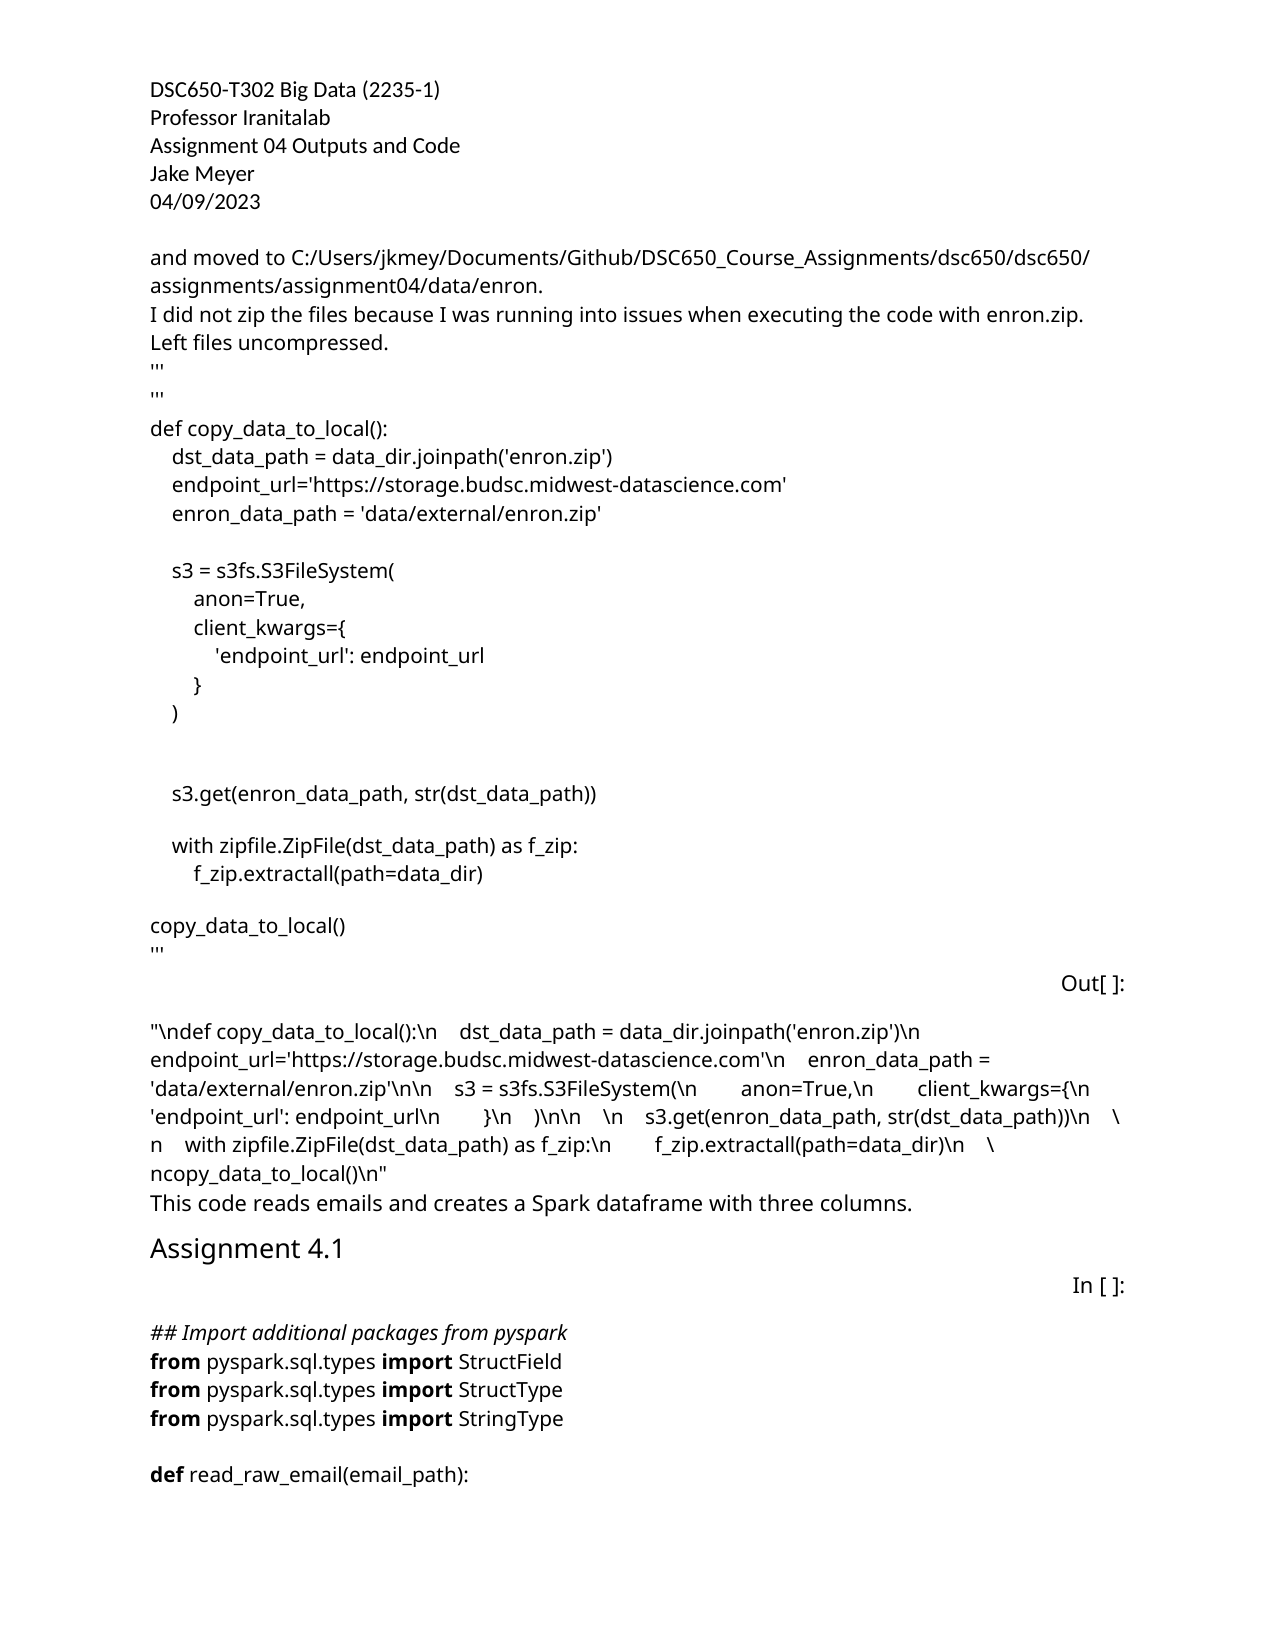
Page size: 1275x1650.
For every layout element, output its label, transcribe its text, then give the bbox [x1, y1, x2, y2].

text from pyspark.sql.types import StructField [150, 1347, 1125, 1375]
text 'endpoint_url': endpoint_url [150, 641, 1125, 670]
text s3.get(enron_data_path, str(dst_data_path)) [150, 779, 1125, 807]
text Out[ ]: [150, 968, 1125, 998]
text ## Import additional packages from pyspark [150, 1318, 1125, 1347]
text "\ndef copy_data_to_local():\n dst_data_path = data_dir.joinpath('enron.zip')\n endpoint_url='https://storage.budsc.midwest-datascience.com'\n enron_data_path = 'data/external/enron.zip'\n\n s3 = s3fs.S3FileSystem(\n anon=True,\n client_kwargs={\n 'endpoint_url': endpoint_url\n }\n )\n\n \n s3.get(enron_data_path, str(dst_data_path))\n \n with zipfile.ZipFile(dst_data_path) as f_zip:\n f_zip.extractall(path=data_dir)\n \ncopy_data_to_local()\n" [150, 1017, 1125, 1187]
text s3 = s3fs.S3FileSystem( [150, 556, 1125, 584]
text enron_data_path = 'data/external/enron.zip' [150, 499, 1125, 527]
text anon=True, [150, 584, 1125, 613]
text } [150, 670, 1125, 698]
text I did not zip the files because I was running into issues when executing the code with enron.zip. Left files uncompressed. [150, 300, 1125, 357]
text In [ ]: [150, 1269, 1125, 1299]
text copy_data_to_local() [150, 911, 1125, 940]
text def copy_data_to_local(): [150, 414, 1125, 442]
subtitle Assignment 4.1 [150, 1230, 1125, 1267]
text and moved to C:/Users/jkmey/Documents/Github/DSC650_Course_Assignments/dsc650/dsc650/assignments/assignment04/data/enron. [150, 243, 1125, 300]
text endpoint_url='https://storage.budsc.midwest-datascience.com' [150, 471, 1125, 499]
text with zipfile.ZipFile(dst_data_path) as f_zip: [150, 831, 1125, 859]
text ''' [150, 357, 1125, 385]
text ) [150, 698, 1125, 727]
text from pyspark.sql.types import StringType [150, 1404, 1125, 1432]
text This code reads emails and creates a Spark dataframe with three columns. [150, 1187, 1125, 1217]
text dst_data_path = data_dir.joinpath('enron.zip') [150, 442, 1125, 471]
text def read_raw_email(email_path): [150, 1461, 1125, 1489]
text ''' [150, 385, 1125, 414]
text client_kwargs={ [150, 613, 1125, 641]
text from pyspark.sql.types import StructType [150, 1375, 1125, 1404]
text ''' [150, 940, 1125, 968]
text f_zip.extractall(path=data_dir) [150, 859, 1125, 888]
